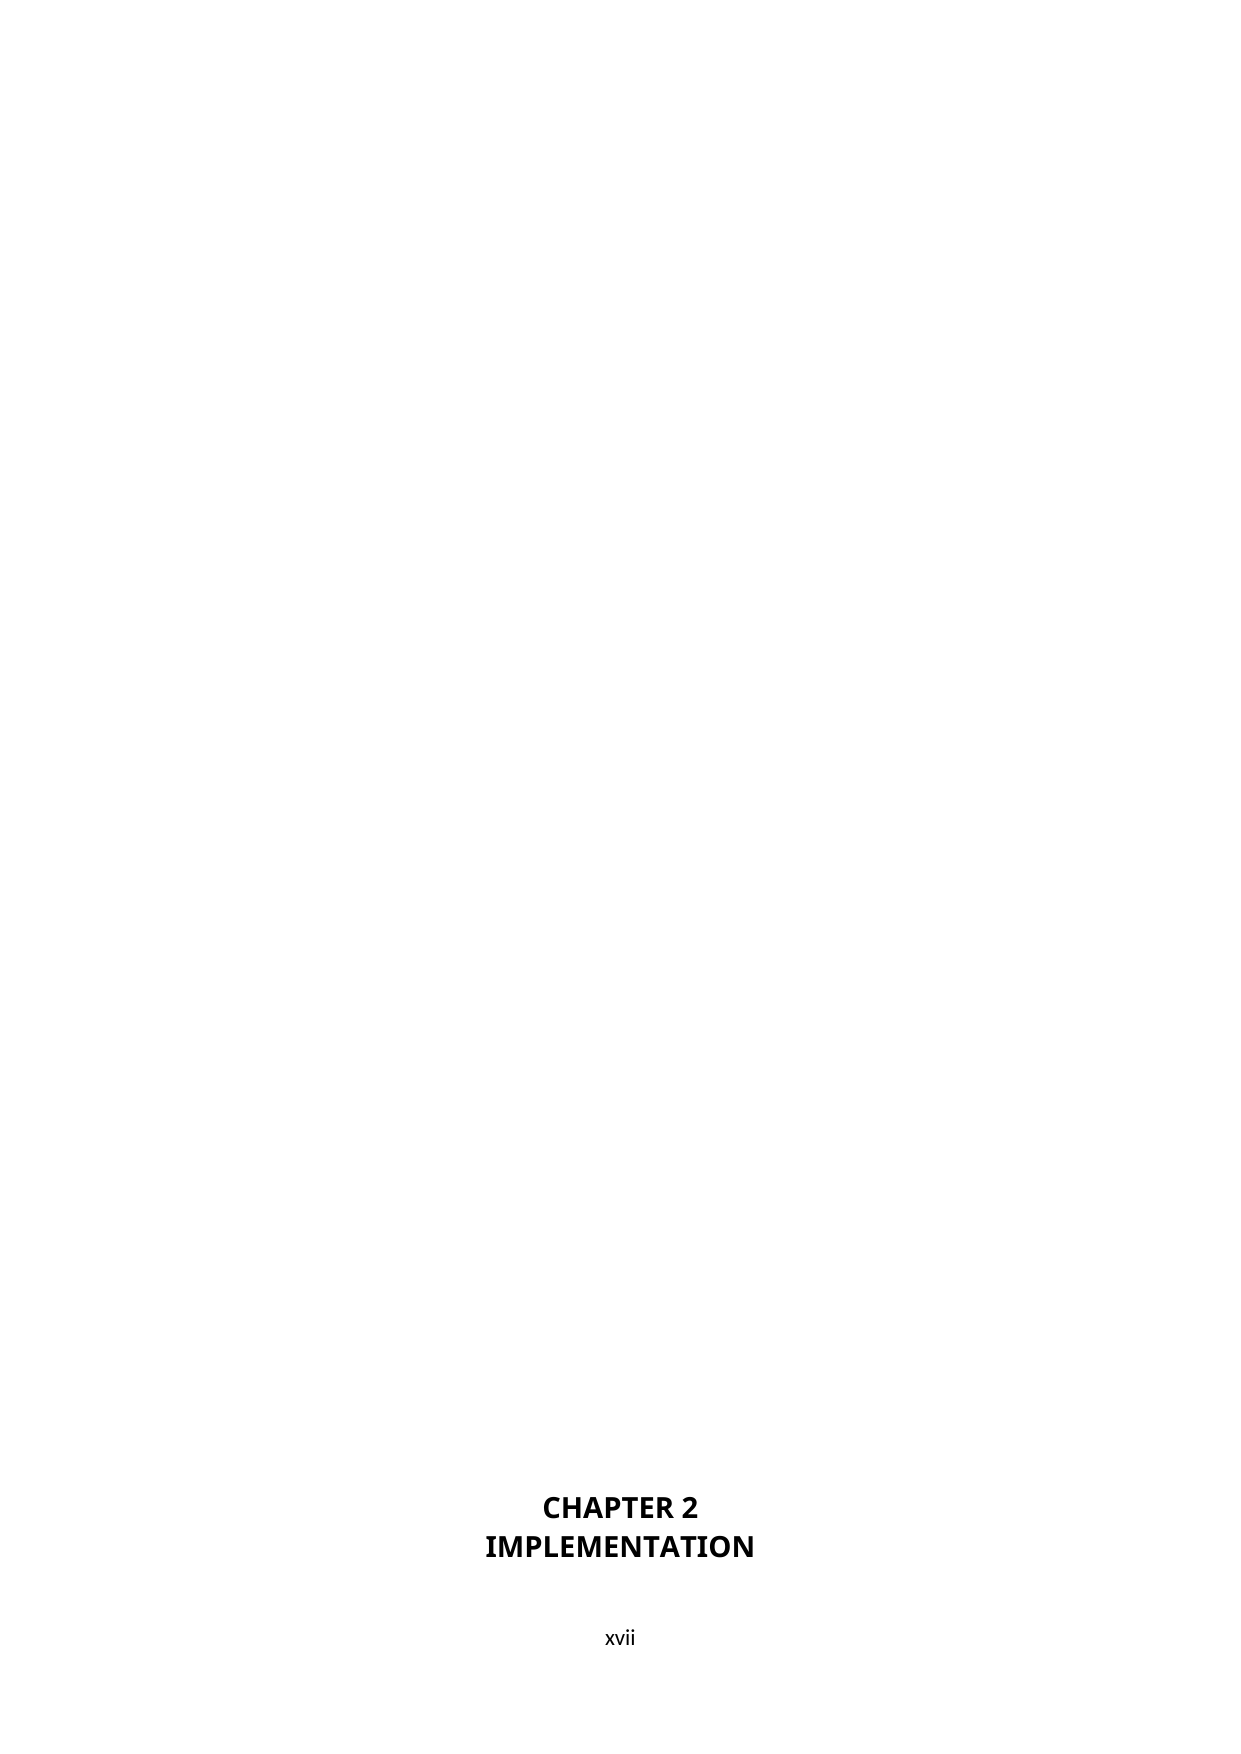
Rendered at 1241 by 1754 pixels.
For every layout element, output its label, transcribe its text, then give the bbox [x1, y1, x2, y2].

text CHAPTER 2 [207, 1487, 1033, 1527]
text IMPLEMENTATION [207, 1527, 1033, 1566]
